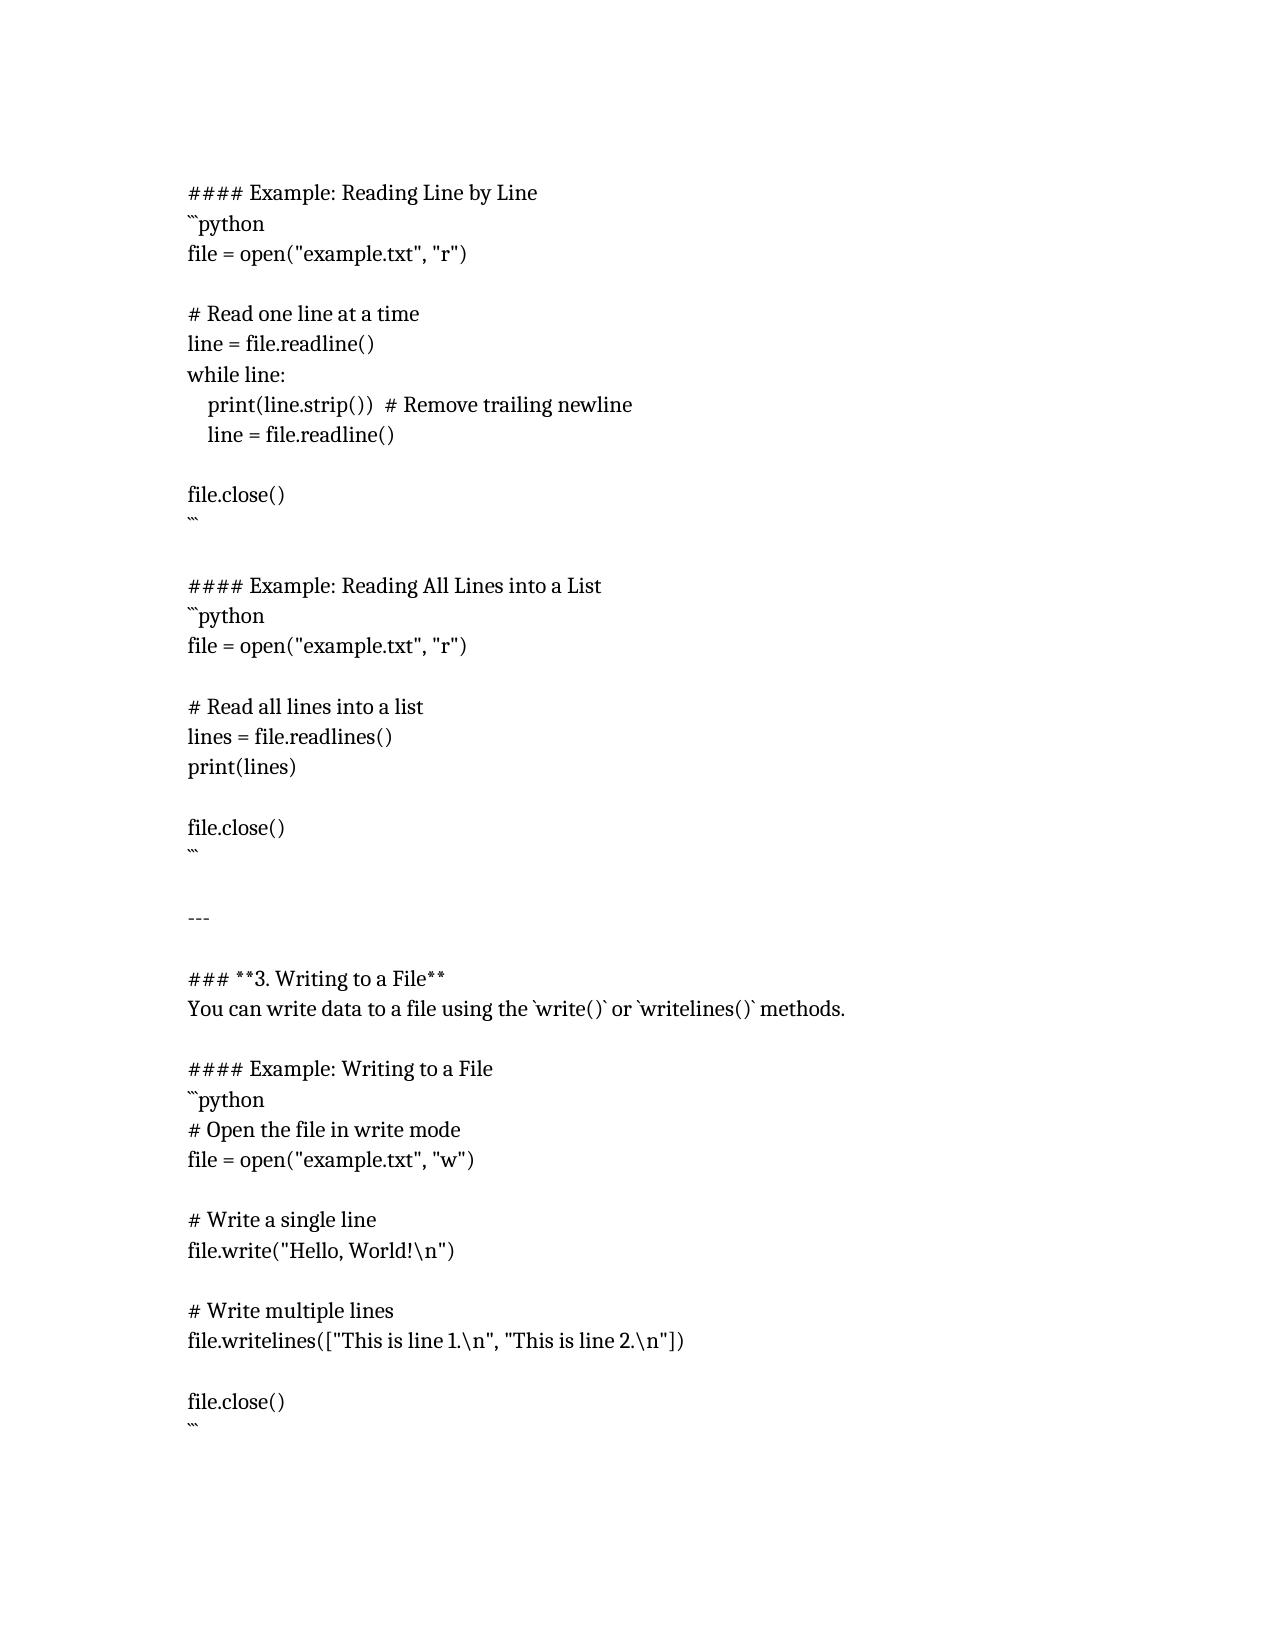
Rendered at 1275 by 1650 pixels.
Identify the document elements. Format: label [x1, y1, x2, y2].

text [187, 150, 1087, 1475]
